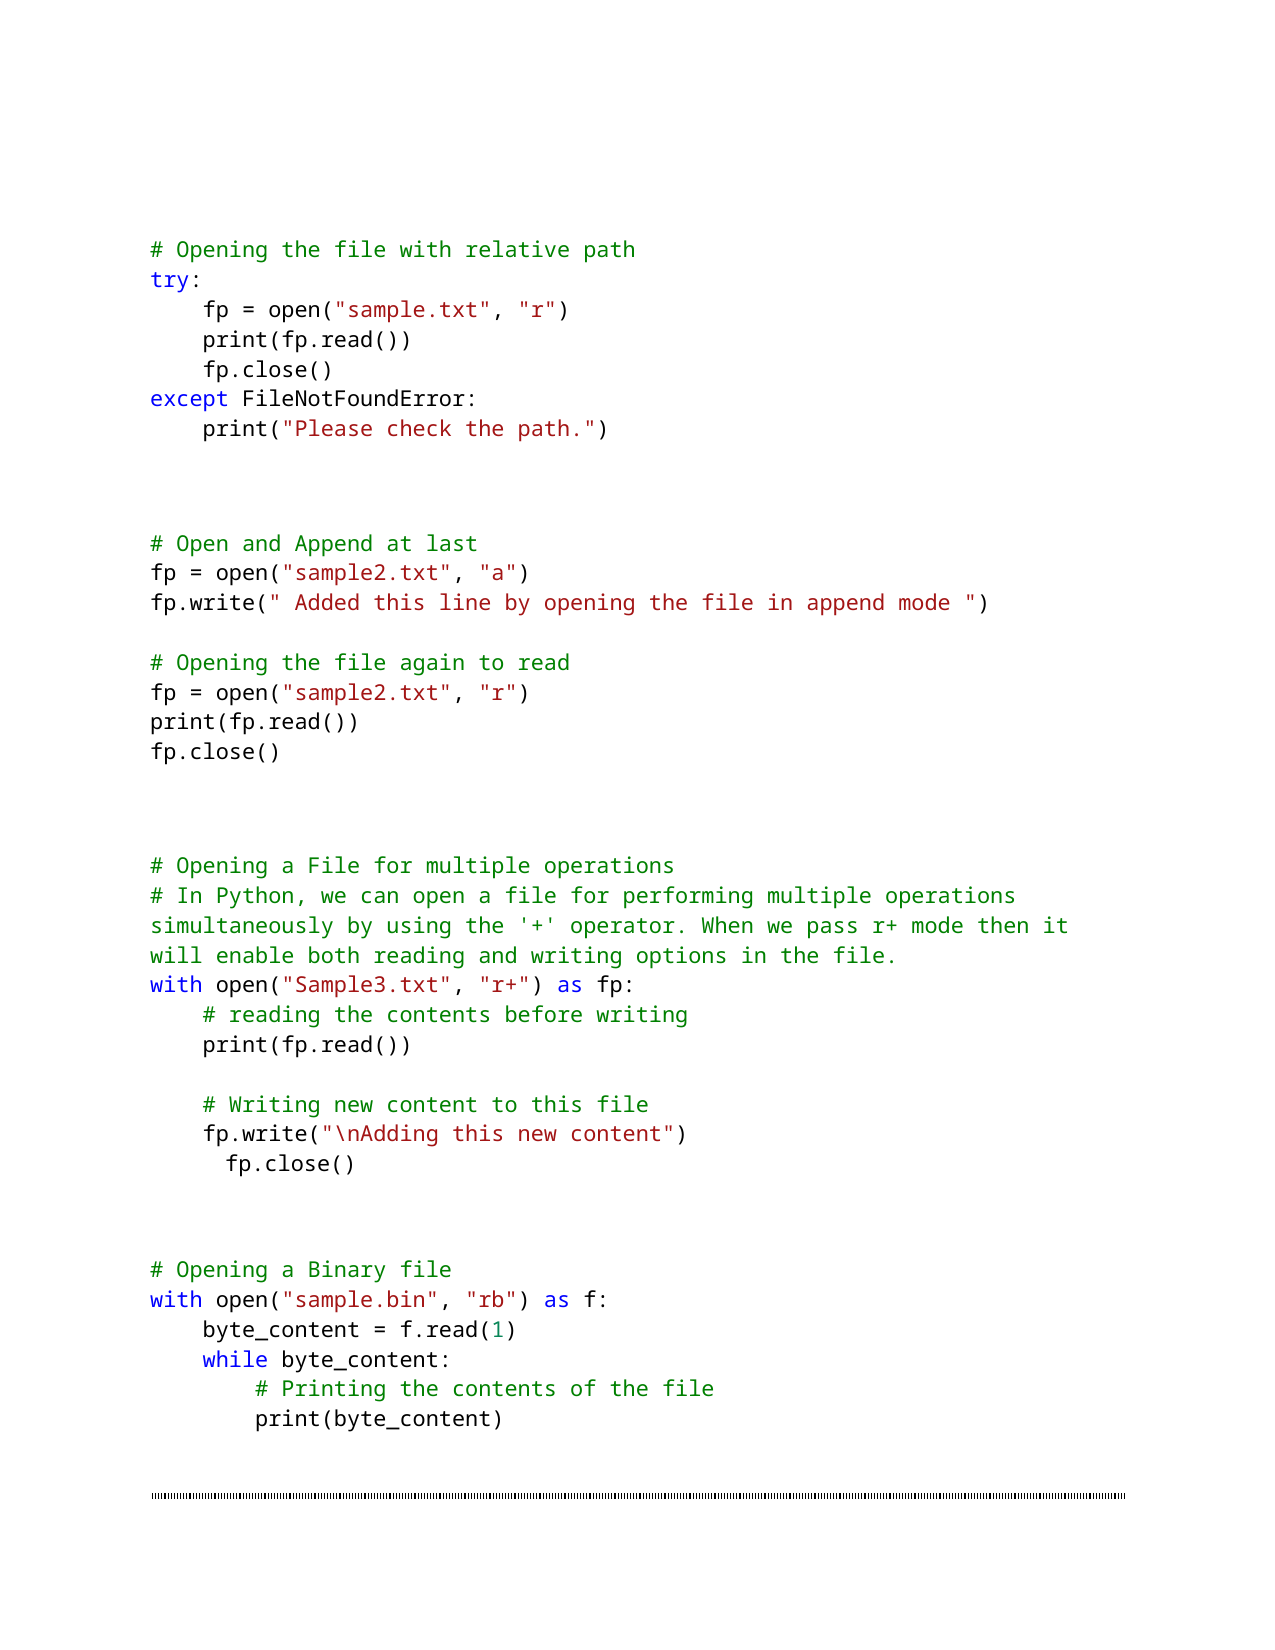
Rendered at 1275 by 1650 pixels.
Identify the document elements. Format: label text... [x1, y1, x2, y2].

text print(fp.read()) [150, 324, 1125, 354]
text # Open and Append at last [150, 527, 1125, 557]
text fp.close() [150, 354, 1125, 383]
text except FileNotFoundError: [150, 383, 1125, 413]
text # Opening a Binary file [150, 1254, 1125, 1284]
text fp.close() [150, 736, 1125, 766]
text fp.close() [150, 1148, 1125, 1178]
text # Opening the file with relative path [150, 234, 1125, 264]
text print(byte_content) [150, 1403, 1125, 1433]
text with open("Sample3.txt", "r+") as fp: [150, 969, 1125, 999]
text fp = open("sample2.txt", "r") [150, 676, 1125, 706]
text with open("sample.bin", "rb") as f: [150, 1284, 1125, 1314]
text try: [150, 264, 1125, 294]
text # Opening the file again to read [150, 647, 1125, 676]
text print(fp.read()) [150, 706, 1125, 736]
text fp = open("sample2.txt", "a") [150, 557, 1125, 587]
text while byte_content: [150, 1343, 1125, 1373]
text print("Please check the path.") [150, 413, 1125, 443]
text fp.write("\nAdding this new content") [150, 1118, 1125, 1148]
text print(fp.read()) [150, 1029, 1125, 1059]
text # Opening a File for multiple operations [150, 850, 1125, 880]
text byte_content = f.read(1) [150, 1314, 1125, 1343]
text # Printing the contents of the file [150, 1373, 1125, 1403]
text # reading the contents before writing [150, 999, 1125, 1029]
text fp.write(" Added this line by opening the file in append mode ") [150, 587, 1125, 617]
text # In Python, we can open a file for performing multiple operations simultaneously by using the '+' operator. When we pass r+ mode then it will enable both reading and writing options in the file. [150, 880, 1125, 969]
text fp = open("sample.txt", "r") [150, 294, 1125, 324]
text # Writing new content to this file [150, 1089, 1125, 1118]
